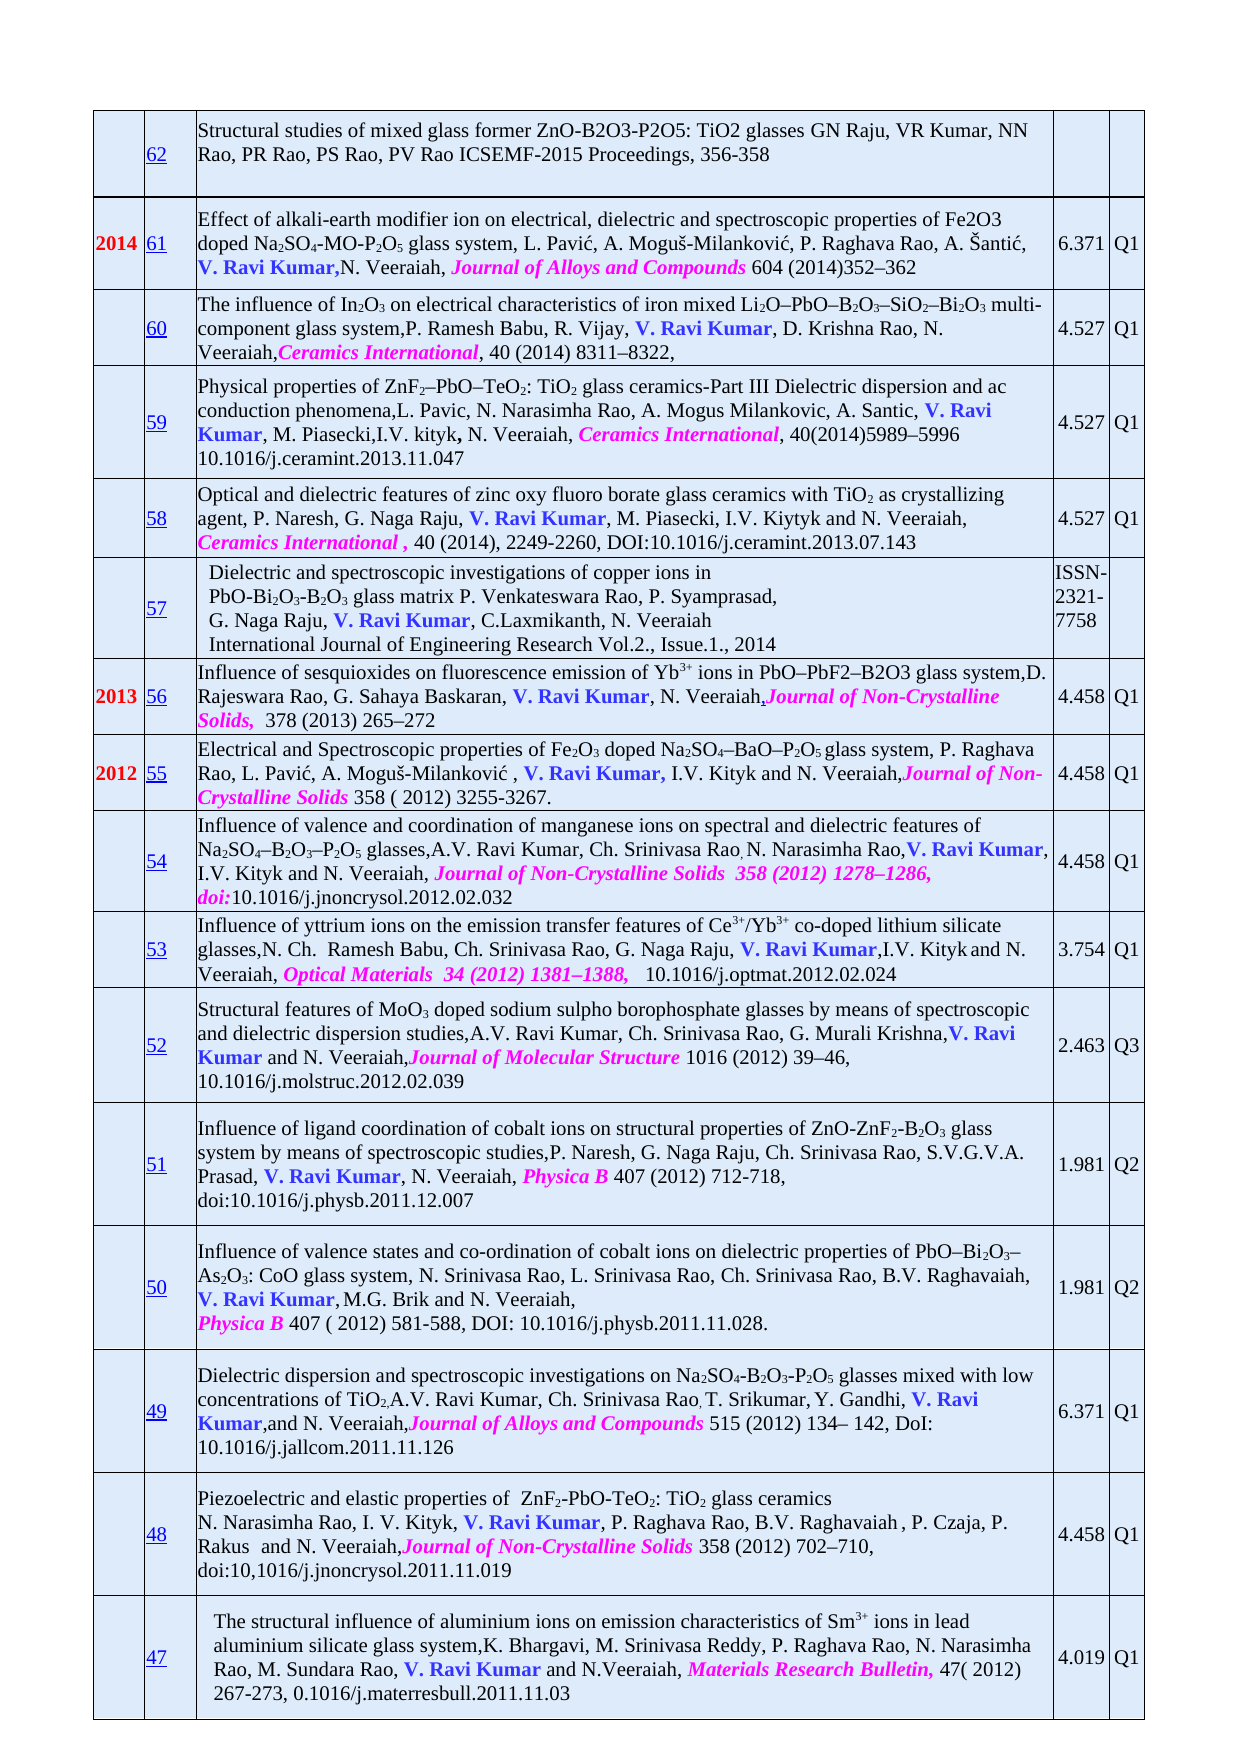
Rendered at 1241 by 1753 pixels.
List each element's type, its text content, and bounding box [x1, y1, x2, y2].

table_cell 3.754 [1054, 912, 1109, 987]
table_cell 50 [145, 1226, 196, 1348]
table_cell [94, 1473, 144, 1595]
table_cell [1110, 111, 1144, 196]
table_cell 4.458 [1054, 1473, 1109, 1595]
table_cell [197, 558, 1053, 658]
table_cell Q1 [1110, 479, 1144, 557]
table_cell [94, 290, 144, 365]
table_cell Influence of valence and coordination of manganese ions on spectral and dielectric features of Na2SO4–B2O3–P2O5 glasses,A.V. Ravi Kumar, Ch. Srinivasa Rao, N. Narasimha Rao,V. Ravi Kumar, I.V. Kityk and N. Veeraiah, Journal of Non-Crystalline Solids 358 (2012) 1278–1286, doi:10.1016/j.jnoncrysol.2012.02.032 [197, 811, 1053, 911]
table_cell 4.527 [1054, 366, 1109, 478]
table_cell Influence of yttrium ions on the emission transfer features of Ce3+/Yb3+ co-doped lithium silicate glasses,N. Ch. Ramesh Babu, Ch. Srinivasa Rao, G. Naga Raju, V. Ravi Kumar,I.V. Kityk and N. Veeraiah, Optical Materials 34 (2012) 1381–1388, 10.1016/j.optmat.2012.02.024 [197, 912, 1053, 987]
table_cell [94, 811, 144, 911]
table_cell Influence of valence states and co-ordination of cobalt ions on dielectric properties of PbO–Bi2O3–As2O3: CoO glass system, N. Srinivasa Rao, L. Srinivasa Rao, Ch. Srinivasa Rao, B.V. Raghavaiah, V. Ravi Kumar, M.G. Brik and N. Veeraiah, Physica B 407 ( 2012) 581-588, DOI: 10.1016/j.physb.2011.11.028. [197, 1226, 1053, 1348]
table_cell Piezoelectric and elastic properties of ZnF2-PbO-TeO2: TiO2 glass ceramics N. Narasimha Rao, I. V. Kityk, V. Ravi Kumar, P. Raghava Rao, B.V. Raghavaiah , P. Czaja, P. Rakus and N. Veeraiah,Journal of Non-Crystalline Solids 358 (2012) 702–710, doi:10,1016/j.jnoncrysol.2011.11.019 [197, 1473, 1053, 1595]
table_cell Effect of alkali-earth modifier ion on electrical, dielectric and spectroscopic properties of Fe2O3 doped Na2SO4-MO-P2O5 glass system, L. Pavić, A. Moguš-Milanković, P. Raghava Rao, A. Šantić, V. Ravi Kumar,N. Veeraiah, Journal of Alloys and Compounds 604 (2014)352–362 [197, 198, 1053, 289]
table_cell ISSN-2321-7758 [1054, 558, 1109, 658]
table_cell 4.019 [1054, 1596, 1109, 1718]
table_cell The influence of In2O3 on electrical characteristics of iron mixed Li2O–PbO–B2O3–SiO2–Bi2O3 multi-component glass system,P. Ramesh Babu, R. Vijay, V. Ravi Kumar, D. Krishna Rao, N. Veeraiah,Ceramics International, 40 (2014) 8311–8322, [197, 290, 1053, 365]
table_cell 47 [145, 1596, 196, 1718]
table_cell 49 [145, 1350, 196, 1472]
table_cell 2012 [94, 735, 144, 810]
table_cell [94, 1596, 144, 1718]
table_cell Q2 [1110, 1103, 1144, 1225]
table_cell Dielectric dispersion and spectroscopic investigations on Na2SO4-B2O3-P2O5 glasses mixed with low concentrations of TiO2,A.V. Ravi Kumar, Ch. Srinivasa Rao, T. Srikumar, Y. Gandhi, V. Ravi Kumar,and N. Veeraiah,Journal of Alloys and Compounds 515 (2012) 134– 142, DoI: 10.1016/j.jallcom.2011.11.126 [197, 1350, 1053, 1472]
table_cell Structural studies of mixed glass former ZnO-B2O3-P2O5: TiO2 glasses GN Raju, VR Kumar, NN Rao, PR Rao, PS Rao, PV Rao ICSEMF-2015 Proceedings, 356-358 [197, 111, 1053, 196]
table_cell Structural features of MoO3 doped sodium sulpho borophosphate glasses by means of spectroscopic and dielectric dispersion studies,A.V. Ravi Kumar, Ch. Srinivasa Rao, G. Murali Krishna,V. Ravi Kumar and N. Veeraiah,Journal of Molecular Structure 1016 (2012) 39–46, 10.1016/j.molstruc.2012.02.039 [197, 988, 1053, 1102]
table_cell Q3 [1110, 988, 1144, 1102]
table_cell 2014 [94, 198, 144, 289]
table_cell Q1 [1110, 735, 1144, 810]
table_cell Q1 [1110, 1350, 1144, 1472]
table_cell 1.981 [1054, 1226, 1109, 1348]
table_cell 59 [145, 366, 196, 478]
table_cell Q1 [1110, 1473, 1144, 1595]
table_cell Influence of sesquioxides on fluorescence emission of Yb3+ ions in PbO–PbF2–B2O3 glass system,D. Rajeswara Rao, G. Sahaya Baskaran, V. Ravi Kumar, N. Veeraiah,Journal of Non-Crystalline Solids, 378 (2013) 265–272 [197, 659, 1053, 734]
table_cell 48 [145, 1473, 196, 1595]
table_cell [94, 988, 144, 1102]
table_cell 52 [145, 988, 196, 1102]
table_cell Q1 [1110, 912, 1144, 987]
table_cell Q1 [1110, 811, 1144, 911]
table_cell 62 [145, 111, 196, 196]
table_cell 55 [145, 735, 196, 810]
table_cell 61 [145, 198, 196, 289]
table_cell [94, 558, 144, 658]
table_cell [94, 111, 144, 196]
table_cell 54 [145, 811, 196, 911]
table_cell [94, 912, 144, 987]
table_cell 58 [145, 479, 196, 557]
table_cell 57 [145, 558, 196, 658]
table_cell Q1 [1110, 659, 1144, 734]
table_cell Q1 [1110, 198, 1144, 289]
table_cell Optical and dielectric features of zinc oxy fluoro borate glass ceramics with TiO2 as crystallizing agent, P. Naresh, G. Naga Raju, V. Ravi Kumar, M. Piasecki, I.V. Kiytyk and N. Veeraiah, Ceramics International , 40 (2014), 2249-2260, DOI:10.1016/j.ceramint.2013.07.143 [197, 479, 1053, 557]
table_cell 2013 [94, 659, 144, 734]
table_cell 4.458 [1054, 659, 1109, 734]
table_cell Influence of ligand coordination of cobalt ions on structural properties of ZnO-ZnF2-B2O3 glass system by means of spectroscopic studies,P. Naresh, G. Naga Raju, Ch. Srinivasa Rao, S.V.G.V.A. Prasad, V. Ravi Kumar, N. Veeraiah, Physica B 407 (2012) 712-718, doi:10.1016/j.physb.2011.12.007 [197, 1103, 1053, 1225]
table_cell Q1 [1110, 290, 1144, 365]
table_cell Physical properties of ZnF2‒PbO‒TeO2: TiO2 glass ceramics-Part III Dielectric dispersion and ac conduction phenomena,L. Pavic, N. Narasimha Rao, A. Mogus Milankovic, A. Santic, V. Ravi Kumar, M. Piasecki,I.V. kityk, N. Veeraiah, Ceramics International, 40(2014)5989–5996 10.1016/j.ceramint.2013.11.047 [197, 366, 1053, 478]
table_cell Q1 [1110, 366, 1144, 478]
table_cell [1054, 111, 1109, 196]
table_cell [1110, 558, 1144, 658]
table_cell 4.527 [1054, 479, 1109, 557]
table_cell [94, 1103, 144, 1225]
table_cell [94, 1226, 144, 1348]
table_cell [94, 366, 144, 478]
table_cell Q2 [1110, 1226, 1144, 1348]
table_cell 2.463 [1054, 988, 1109, 1102]
table_cell 6.371 [1054, 1350, 1109, 1472]
table_cell 53 [145, 912, 196, 987]
table_cell 1.981 [1054, 1103, 1109, 1225]
table_cell 4.458 [1054, 735, 1109, 810]
table_cell Electrical and Spectroscopic properties of Fe2O3 doped Na2SO4–BaO–P2O5 glass system, P. Raghava Rao, L. Pavić, A. Moguš-Milanković , V. Ravi Kumar, I.V. Kityk and N. Veeraiah,Journal of Non-Crystalline Solids 358 ( 2012) 3255-3267. [197, 735, 1053, 810]
table_cell 6.371 [1054, 198, 1109, 289]
table_cell 60 [145, 290, 196, 365]
table_cell 4.458 [1054, 811, 1109, 911]
table_cell [94, 1350, 144, 1472]
table_cell 51 [145, 1103, 196, 1225]
table_cell Q1 [1110, 1596, 1144, 1718]
table_cell 56 [145, 659, 196, 734]
table_cell The structural influence of aluminium ions on emission characteristics of Sm3+ ions in lead aluminium silicate glass system,K. Bhargavi, M. Srinivasa Reddy, P. Raghava Rao, N. Narasimha Rao, M. Sundara Rao, V. Ravi Kumar and N.Veeraiah, Materials Research Bulletin, 47( 2012) 267-273, 0.1016/j.materresbull.2011.11.03 [197, 1596, 1053, 1718]
table_cell [94, 479, 144, 557]
table_cell 4.527 [1054, 290, 1109, 365]
